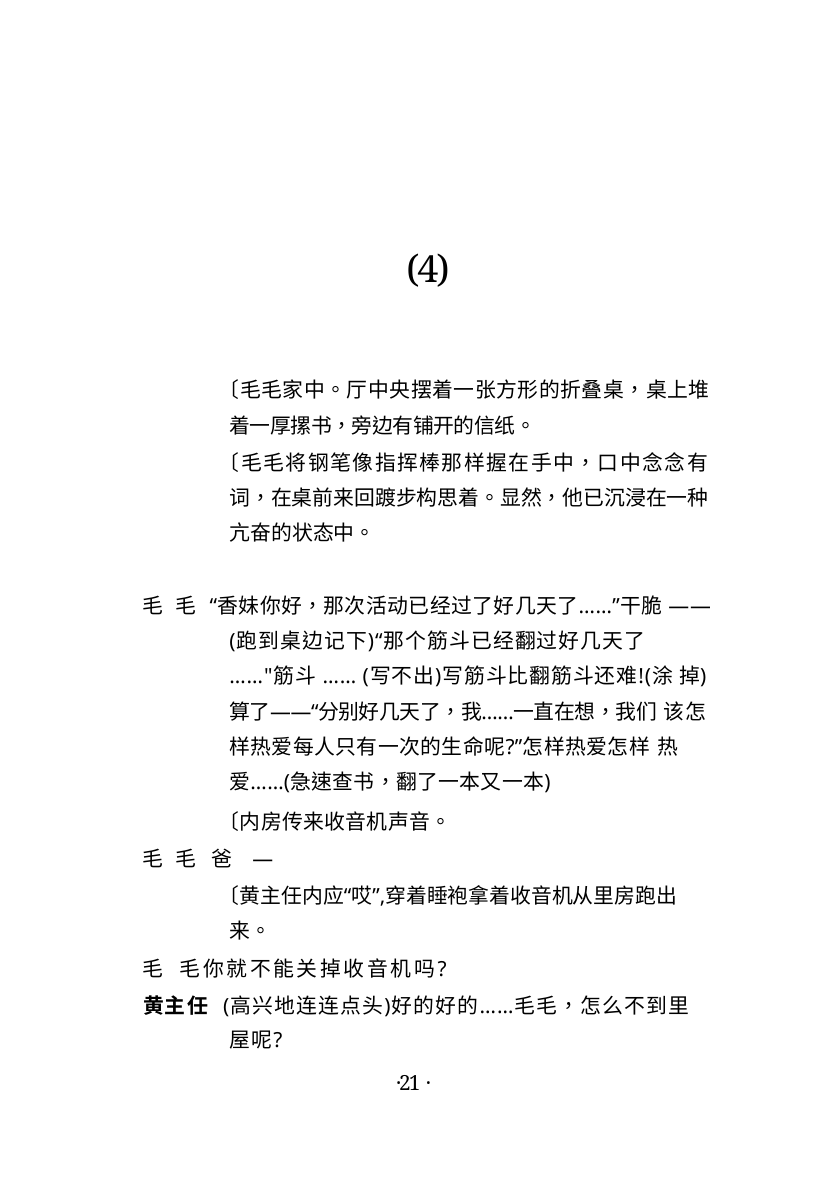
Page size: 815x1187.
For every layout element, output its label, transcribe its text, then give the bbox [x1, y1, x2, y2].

text 毛 毛你就不能关掉收音机吗? [143, 955, 713, 982]
text 黄主任 (高兴地连连点头)好的好的……毛毛，怎么不到里 屋呢? [143, 991, 713, 1053]
text 〔毛毛将钢笔像指挥棒那样握在手中，口中念念有 词，在桌前来回踱步构思着。显然，他已沉浸在一种 亢奋的状态中。 [219, 448, 708, 546]
text 〔内房传来收音机声音。 毛 毛 爸 — [143, 807, 452, 872]
text 〔黄主任内应“哎”,穿着睡袍拿着收音机从里房跑出 来。 [219, 881, 708, 945]
text 〔毛毛家中。厅中央摆着一张方形的折叠桌，桌上堆 着一厚摞书，旁边有铺开的信纸。 [219, 375, 710, 440]
text (4) [406, 245, 713, 292]
text 毛 毛 “香妹你好，那次活动已经过了好几天了……”干脆 ——(跑到桌边记下)“那个筋斗已经翻过好几天了 ……"筋斗 …… (写不出)写筋斗比翻筋斗还难!(涂 掉)算了——“分别好几天了，我……一直在想，我们 该怎样热爱每人只有一次的生命呢?”怎样热爱怎样 热爱……(急速查书，翻了一本又一本) [143, 591, 713, 796]
